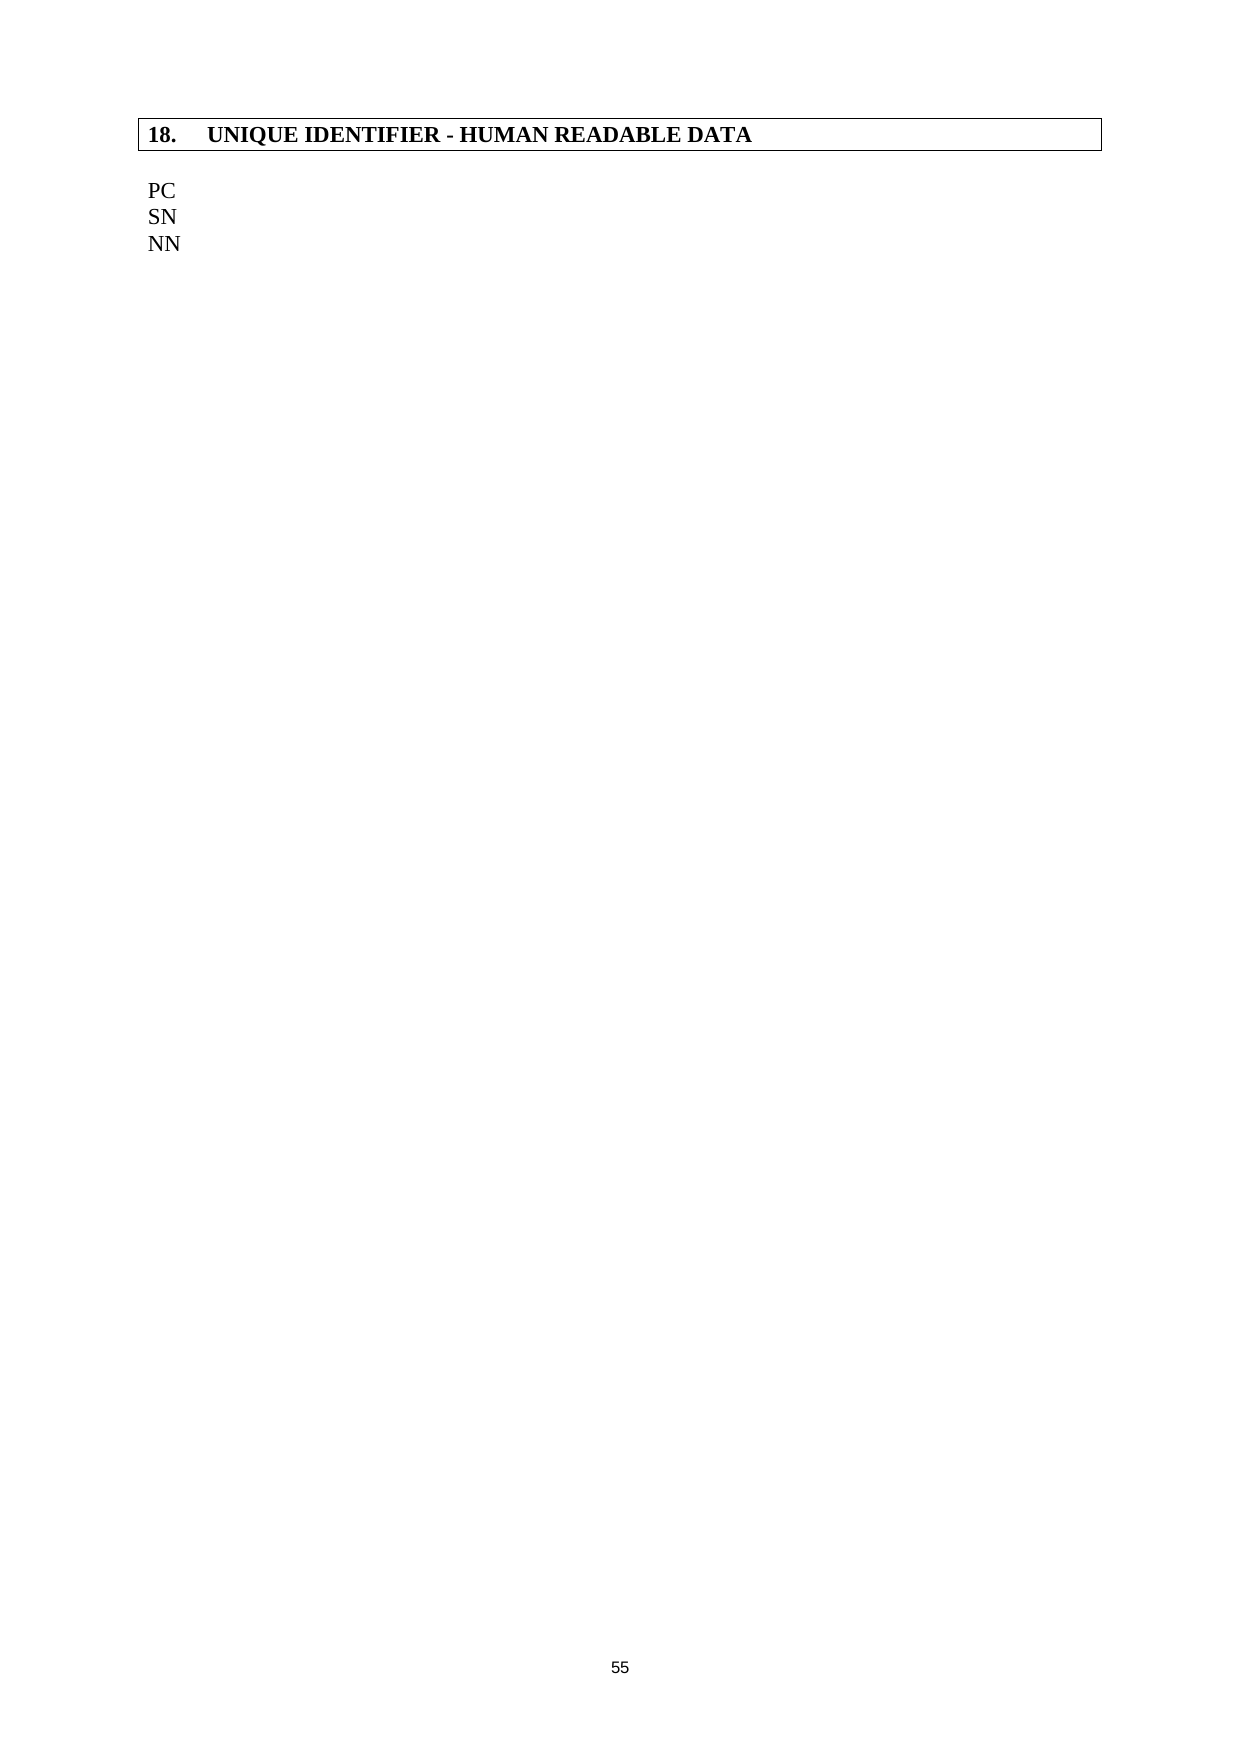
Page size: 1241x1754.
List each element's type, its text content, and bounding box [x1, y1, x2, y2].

text NN [148, 230, 1092, 256]
text 18. UNIQUE IDENTIFIER - HUMAN READABLE DATA [139, 119, 1101, 150]
text PC [148, 177, 1092, 203]
text SN [148, 203, 1092, 230]
